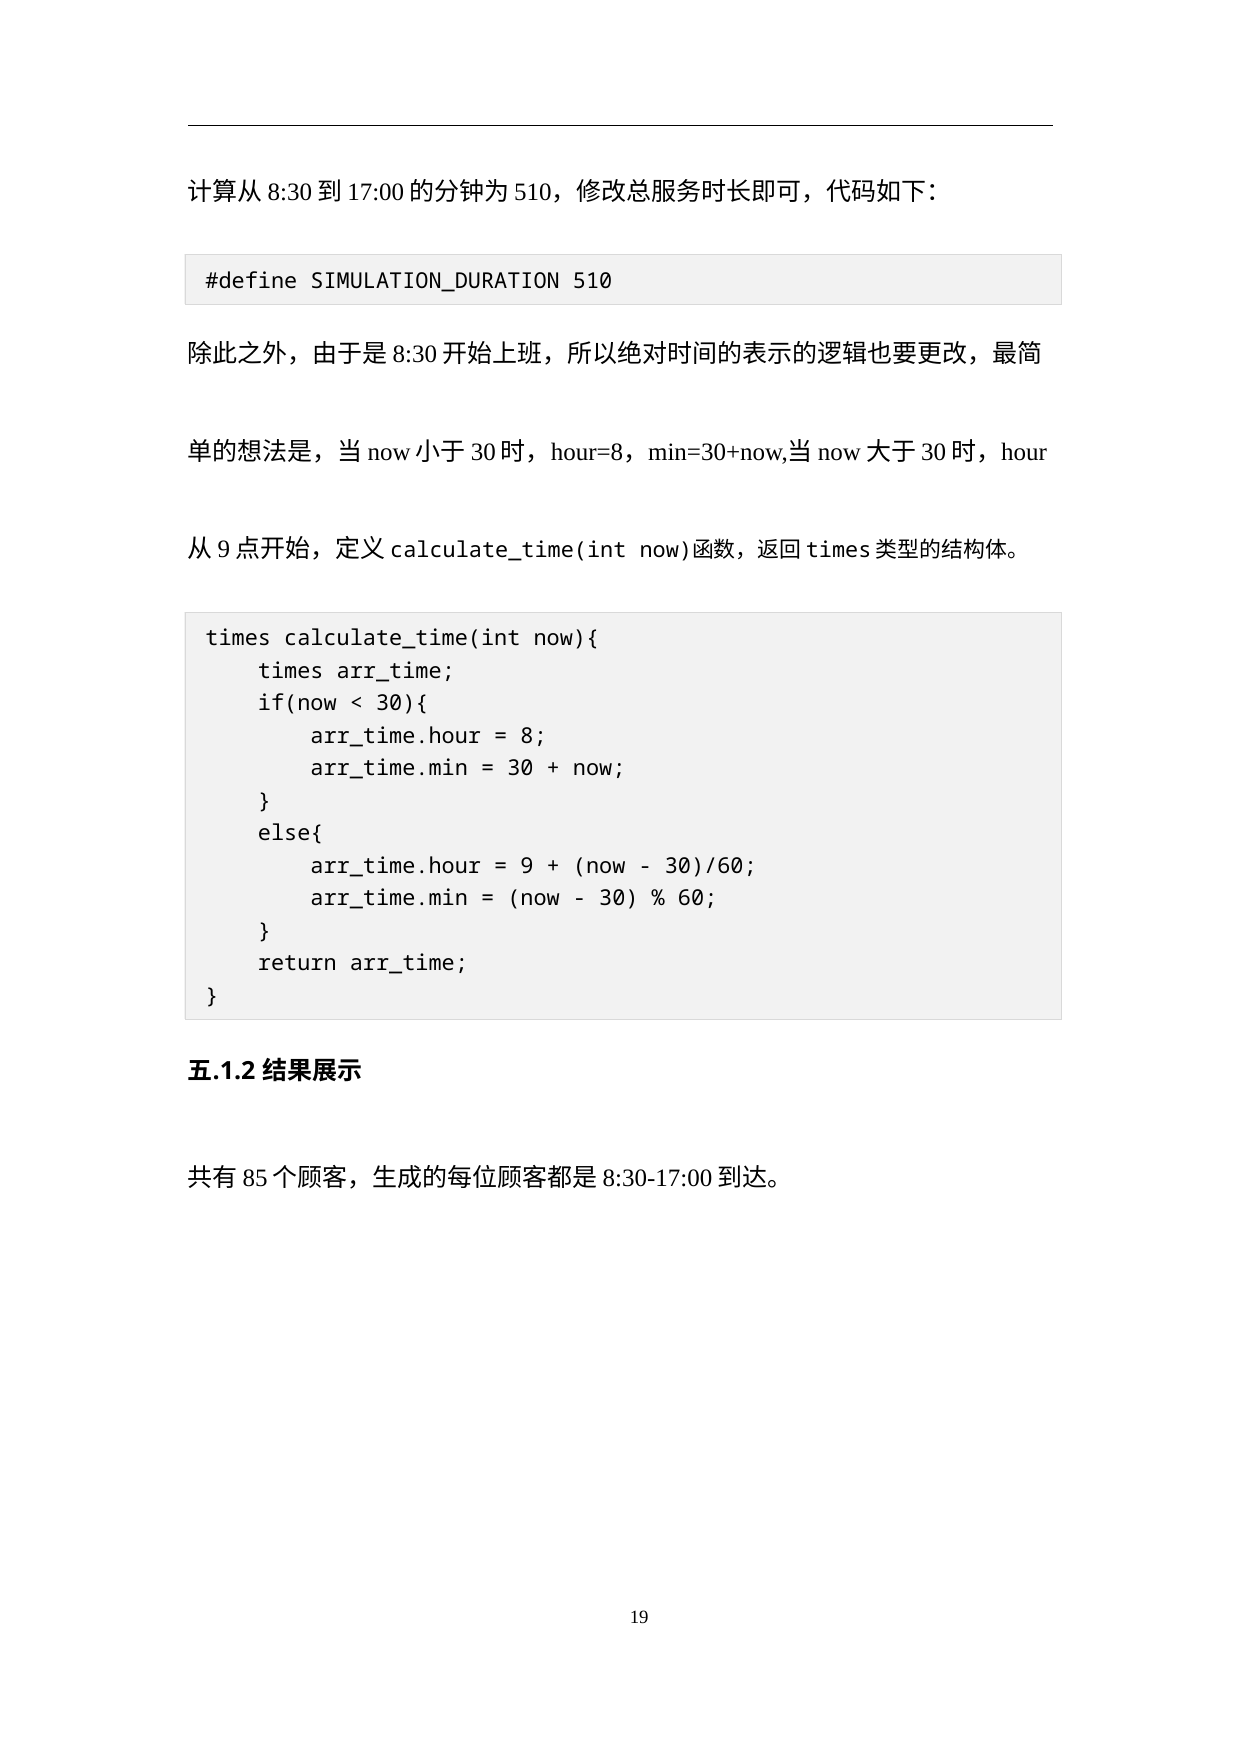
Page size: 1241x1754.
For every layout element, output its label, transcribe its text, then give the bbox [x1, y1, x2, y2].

text times calculate_time(int now){ [186, 613, 1061, 644]
text return arr_time; [186, 937, 1061, 969]
subtitle 结果展示 [187, 1036, 1053, 1101]
text arr_time.hour = 8; [186, 709, 1061, 742]
text } [186, 904, 1061, 937]
text } [186, 969, 1061, 1019]
text if(now < 30){ [186, 677, 1061, 709]
text arr_time.hour = 9 + (now - 30)/60; [186, 839, 1061, 872]
text #define SIMULATION_DURATION 510 [186, 255, 1061, 304]
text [187, 157, 1053, 222]
text } [186, 774, 1061, 807]
text else{ [186, 807, 1061, 839]
text arr_time.min = (now - 30) % 60; [186, 872, 1061, 904]
text arr_time.min = 30 + now; [186, 742, 1061, 774]
text times arr_time; [186, 644, 1061, 677]
text 除此之外，由于是8:30开始上班，所以绝对时间的表示的逻辑也要更改，最简单的想法是，当now小于30时，hour=8，min=30+now,当now大于30时，hour从9点开始，定义calculate_time(int now)函数，返回times类型的结构体。 [187, 319, 1053, 579]
text 共有85个顾客，生成的每位顾客都是8:30-17:00到达。 [187, 1143, 1053, 1208]
